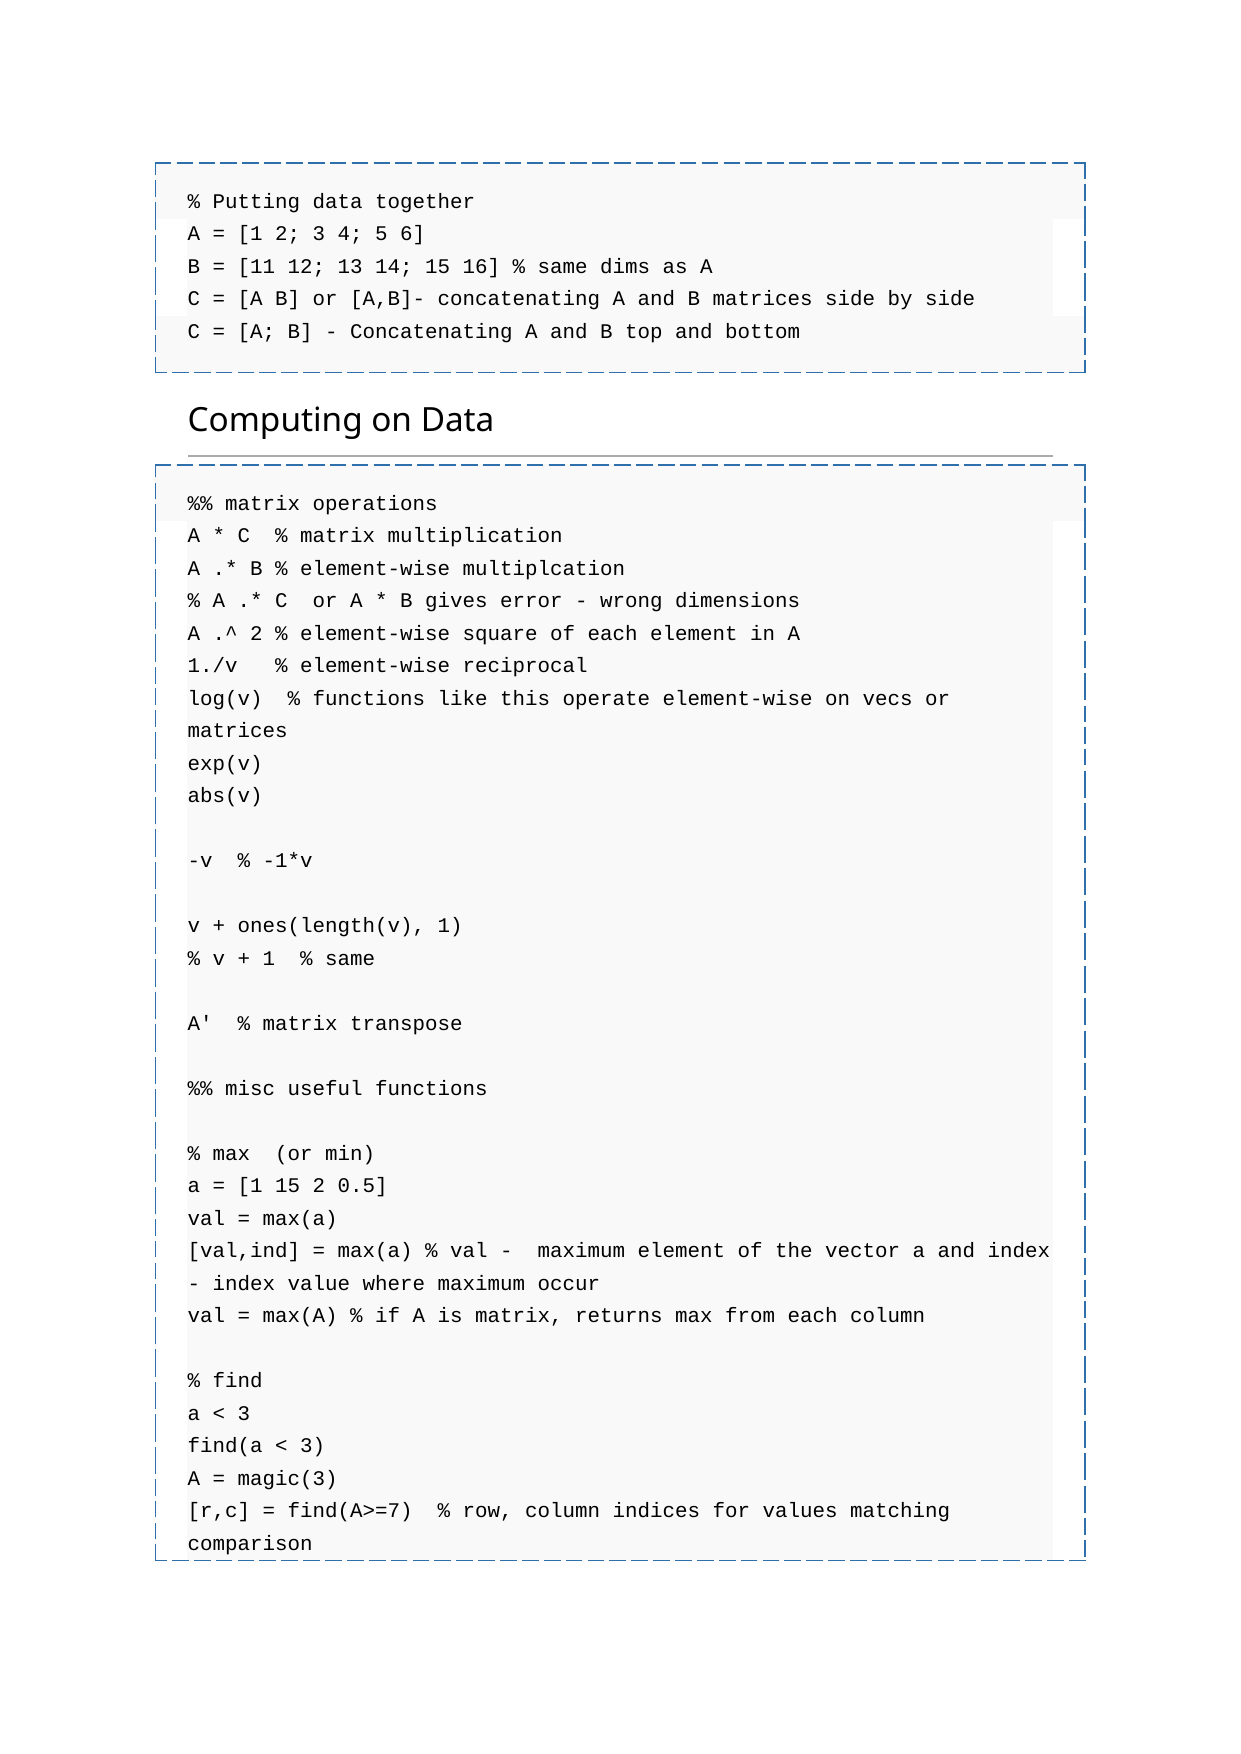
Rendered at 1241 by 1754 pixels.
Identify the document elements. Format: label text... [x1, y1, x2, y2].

text % Putting data together [155, 162, 1086, 219]
text A = magic(3) [187, 1464, 1053, 1496]
text A' % matrix transpose [187, 1009, 1053, 1041]
text A * C % matrix multiplication [187, 521, 1053, 554]
text log(v) % functions like this operate element-wise on vecs or matrices [187, 684, 1053, 749]
text [r,c] = find(A>=7) % row, column indices for values matching comparison [187, 1496, 1053, 1561]
text a < 3 [187, 1399, 1053, 1431]
text % find [187, 1366, 1053, 1399]
text abs(v) [187, 781, 1053, 814]
text Computing on Data [187, 386, 1053, 457]
text B = [11 12; 13 14; 15 16] % same dims as A [187, 251, 1053, 284]
text A = [1 2; 3 4; 5 6] [187, 219, 1053, 251]
text a = [1 15 2 0.5] [187, 1171, 1053, 1204]
text % A .* C or A * B gives error - wrong dimensions [187, 586, 1053, 619]
text %% misc useful functions [187, 1074, 1053, 1106]
text find(a < 3) [187, 1431, 1053, 1464]
text A .^ 2 % element-wise square of each element in A [187, 619, 1053, 651]
text val = max(A) % if A is matrix, returns max from each column [187, 1301, 1053, 1334]
text 1./v % element-wise reciprocal [187, 651, 1053, 684]
text % max (or min) [187, 1139, 1053, 1171]
text C = [A; B] - Concatenating A and B top and bottom [155, 292, 1086, 373]
text exp(v) [187, 749, 1053, 781]
text [val,ind] = max(a) % val - maximum element of the vector a and index - index value where maximum occur [187, 1236, 1053, 1301]
text A .* B % element-wise multiplcation [187, 554, 1053, 586]
text val = max(a) [187, 1204, 1053, 1236]
text % v + 1 % same [187, 944, 1053, 976]
text -v % -1*v [187, 846, 1053, 879]
text v + ones(length(v), 1) [187, 911, 1053, 944]
text %% matrix operations [155, 464, 1086, 521]
